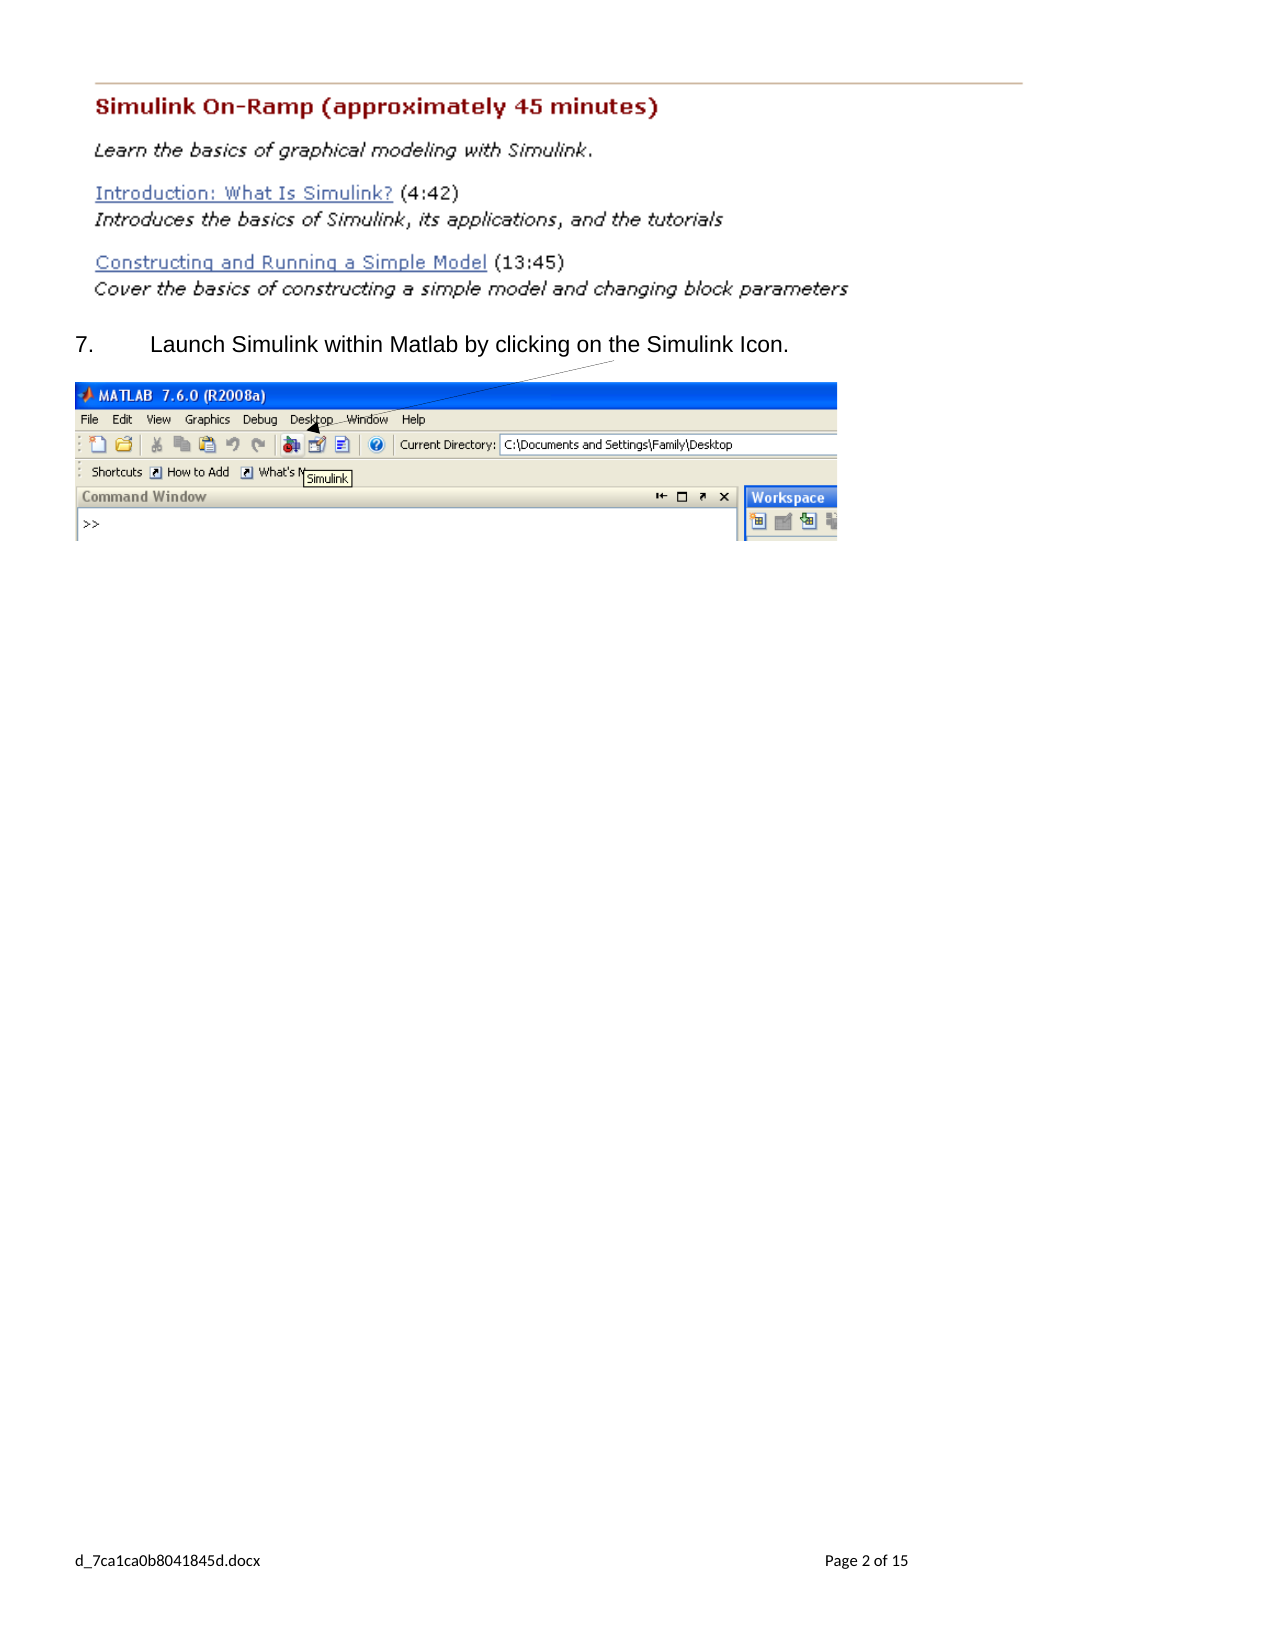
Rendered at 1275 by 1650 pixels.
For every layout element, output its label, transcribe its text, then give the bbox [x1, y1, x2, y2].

text 7. Launch Simulink within Matlab by clicking on the Simulink Icon. [75, 331, 1200, 357]
picture [75, 382, 838, 541]
picture [75, 75, 1056, 310]
